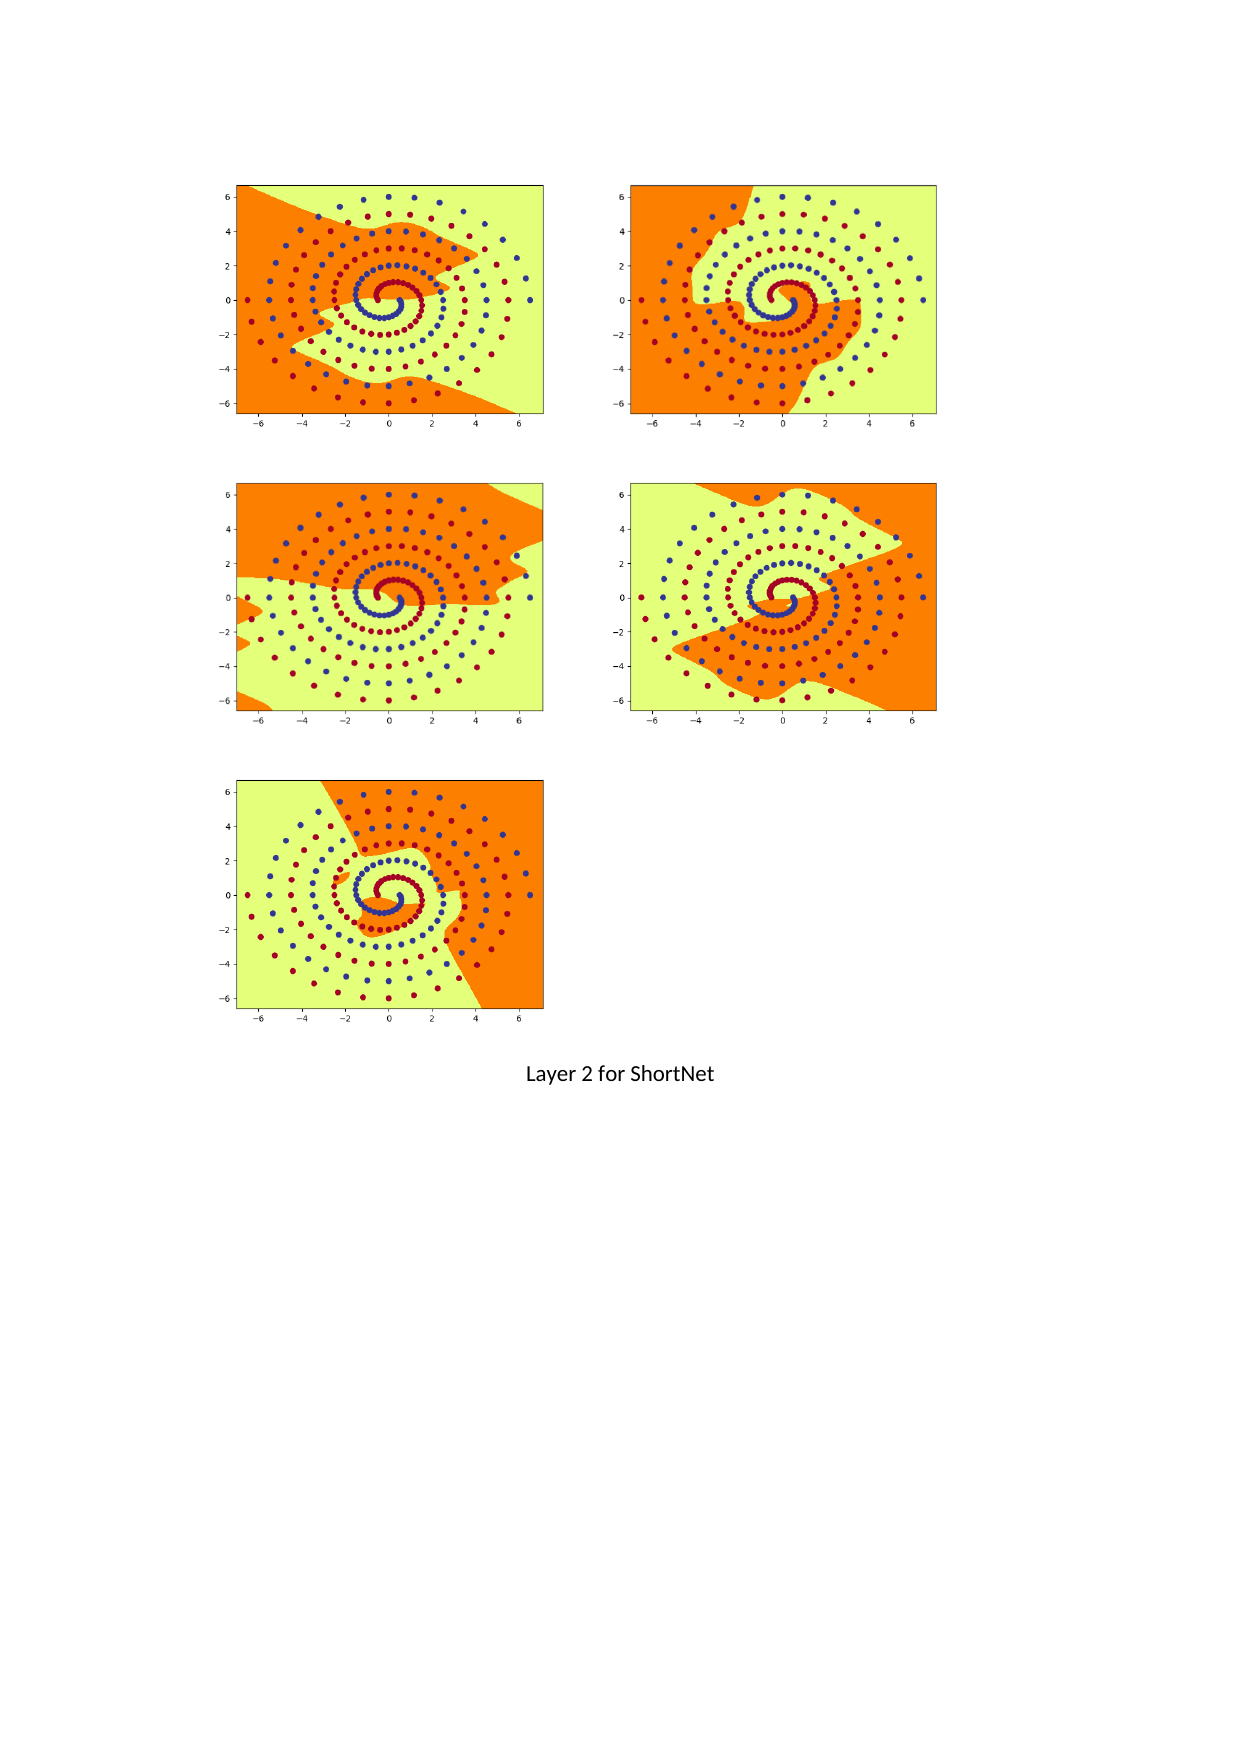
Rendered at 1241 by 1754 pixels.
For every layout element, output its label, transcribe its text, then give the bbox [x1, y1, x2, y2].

picture [187, 447, 975, 743]
text Layer 2 for ShortNet [187, 1059, 1053, 1087]
picture [187, 745, 582, 1041]
picture [187, 150, 975, 446]
